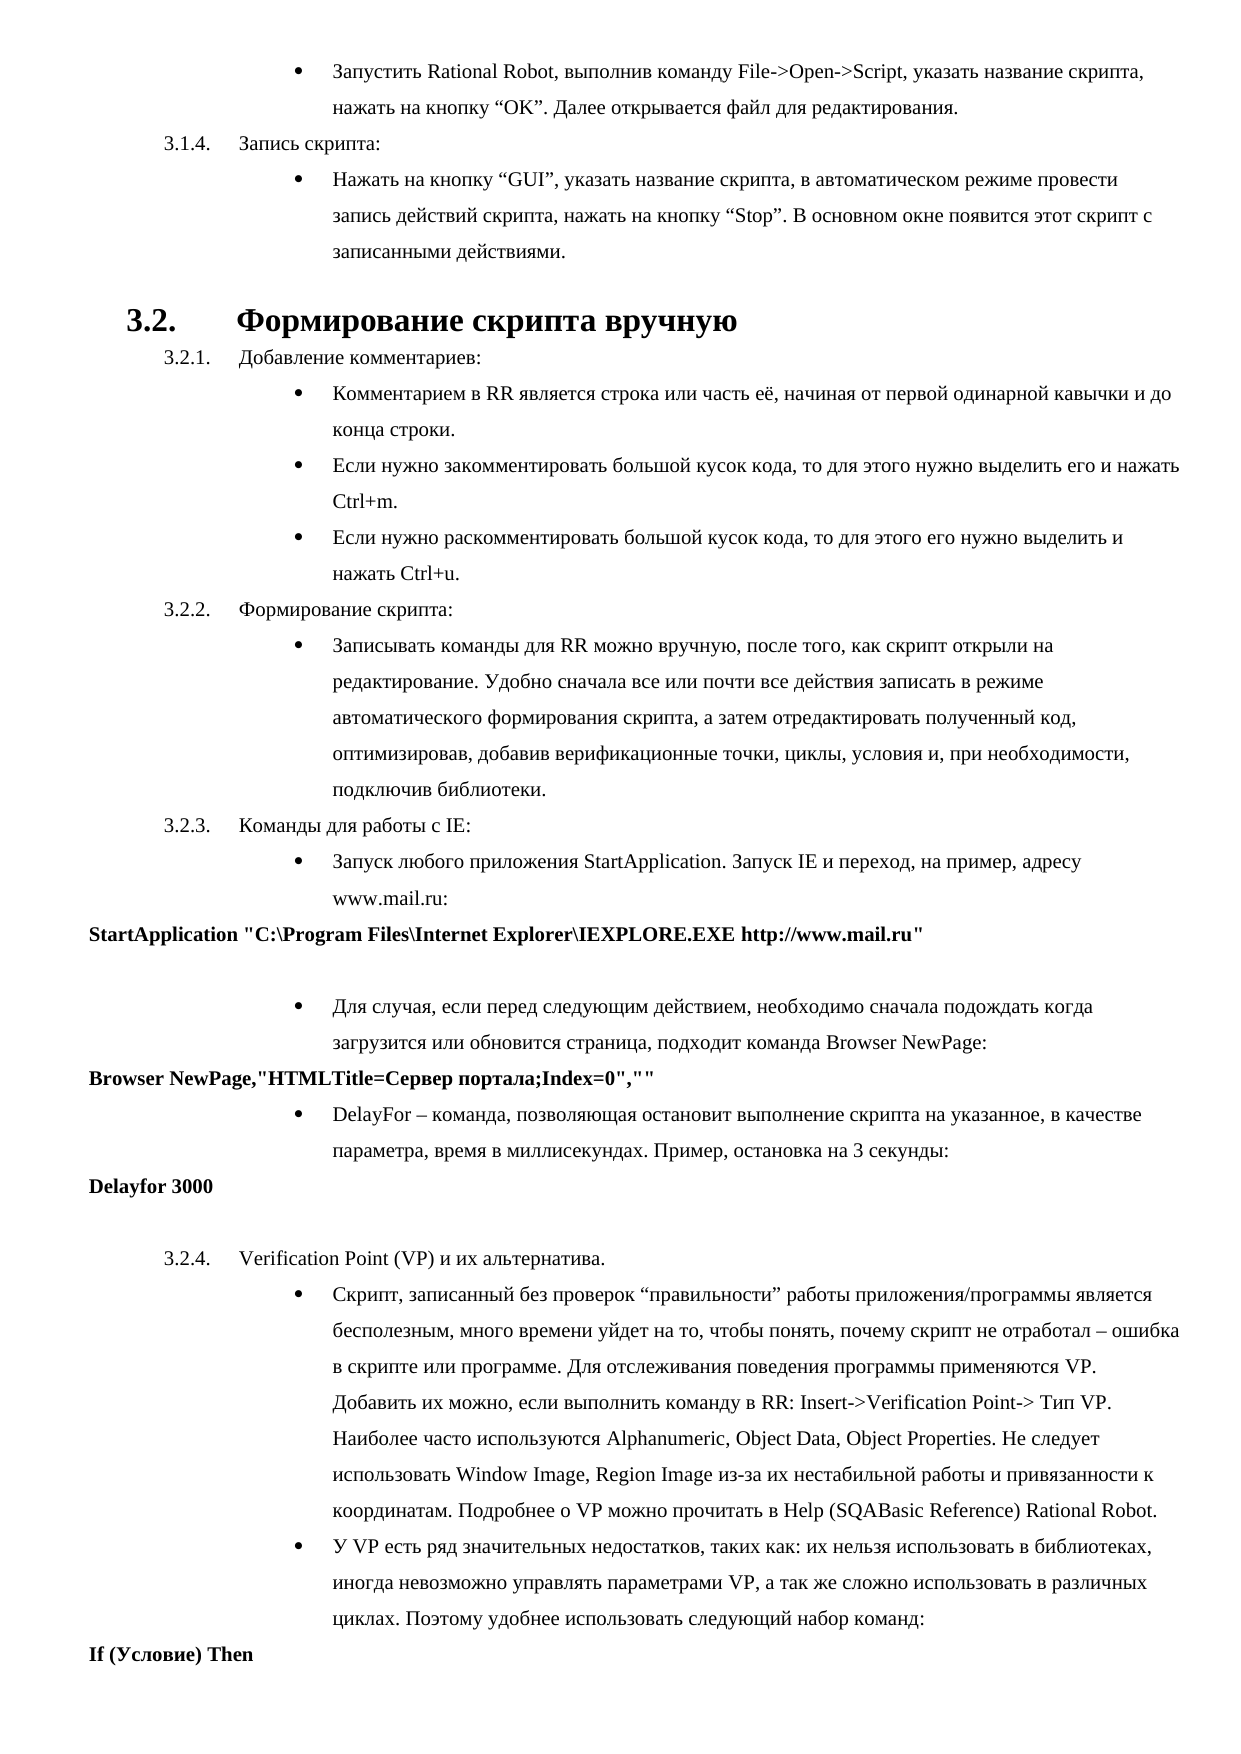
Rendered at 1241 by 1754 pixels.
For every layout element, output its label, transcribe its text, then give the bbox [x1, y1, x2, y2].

subtitle Формирование скрипта вручную [126, 300, 1181, 339]
list Комментарием в RR является строка или часть её, начиная от первой одинарной кавычки и до конца строки. [295, 381, 1181, 441]
list Если нужно закомментировать большой кусок кода, то для этого нужно выделить его и нажать Ctrl+m. [295, 453, 1181, 513]
list Записывать команды для RR можно вручную, после того, как скрипт открыли на редактирование. Удобно сначала все или почти все действия записать в режиме автоматического формирования скрипта, а затем отредактировать полученный код, оптимизировав, добавив верификационные точки, циклы, условия и, при необходимости, подключив библиотеки. [295, 633, 1181, 801]
list Добавление комментариев: [164, 345, 1181, 369]
list Для случая, если перед следующим действием, необходимо сначала подождать когда загрузится или обновится страница, подходит команда Browser NewPage: [295, 994, 1181, 1054]
list Запись скрипта: [164, 131, 1181, 155]
list Запустить Rational Robot, выполнив команду File->Open->Script, указать название скрипта, нажать на кнопку “OK”. Далее открывается файл для редактирования. [295, 59, 1181, 119]
list DelayFor – команда, позволяющая остановит выполнение скрипта на указанное, в качестве параметра, время в миллисекундах. Пример, остановка на 3 секунды: [295, 1102, 1181, 1162]
list Запуск любого приложения StartApplication. Запуск IE и переход, на пример, адресу www.mail.ru: [295, 849, 1181, 909]
text Browser NewPage,"HTMLTitle=Сервер портала;Index=0","" [89, 1066, 1181, 1090]
list Если нужно раскомментировать большой кусок кода, то для этого его нужно выделить и нажать Ctrl+u. [295, 525, 1181, 585]
list Verification Point (VP) и их альтернатива. [164, 1246, 1181, 1270]
text StartApplication "C:\Program Files\Internet Explorer\IEXPLORE.EXE http://www.mail.ru" [89, 922, 1181, 946]
list У VP есть ряд значительных недостатков, таких как: их нельзя использовать в библиотеках, иногда невозможно управлять параметрами VP, а так же сложно использовать в различных циклах. Поэтому удобнее использовать следующий набор команд: [295, 1534, 1181, 1630]
list Формирование скрипта: [164, 597, 1181, 621]
text Delayfor 3000 [89, 1174, 1181, 1198]
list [295, 167, 1181, 263]
text If (Условие) Then [89, 1642, 1181, 1666]
list Команды для работы с IE: [164, 813, 1181, 837]
list Скрипт, записанный без проверок “правильности” работы приложения/программы является бесполезным, много времени уйдет на то, чтобы понять, почему скрипт не отработал – ошибка в скрипте или программе. Для отслеживания поведения программы применяются VP. Добавить их можно, если выполнить команду в RR: Insert->Verification Point-> Тип VP. Наиболее часто используются Alphanumeric, Object Data, Object Properties. Не следует использовать Window Image, Region Image из-за их нестабильной работы и привязанности к координатам. Подробнее о VP можно прочитать в Help (SQABasic Reference) Rational Robot. [295, 1282, 1181, 1522]
